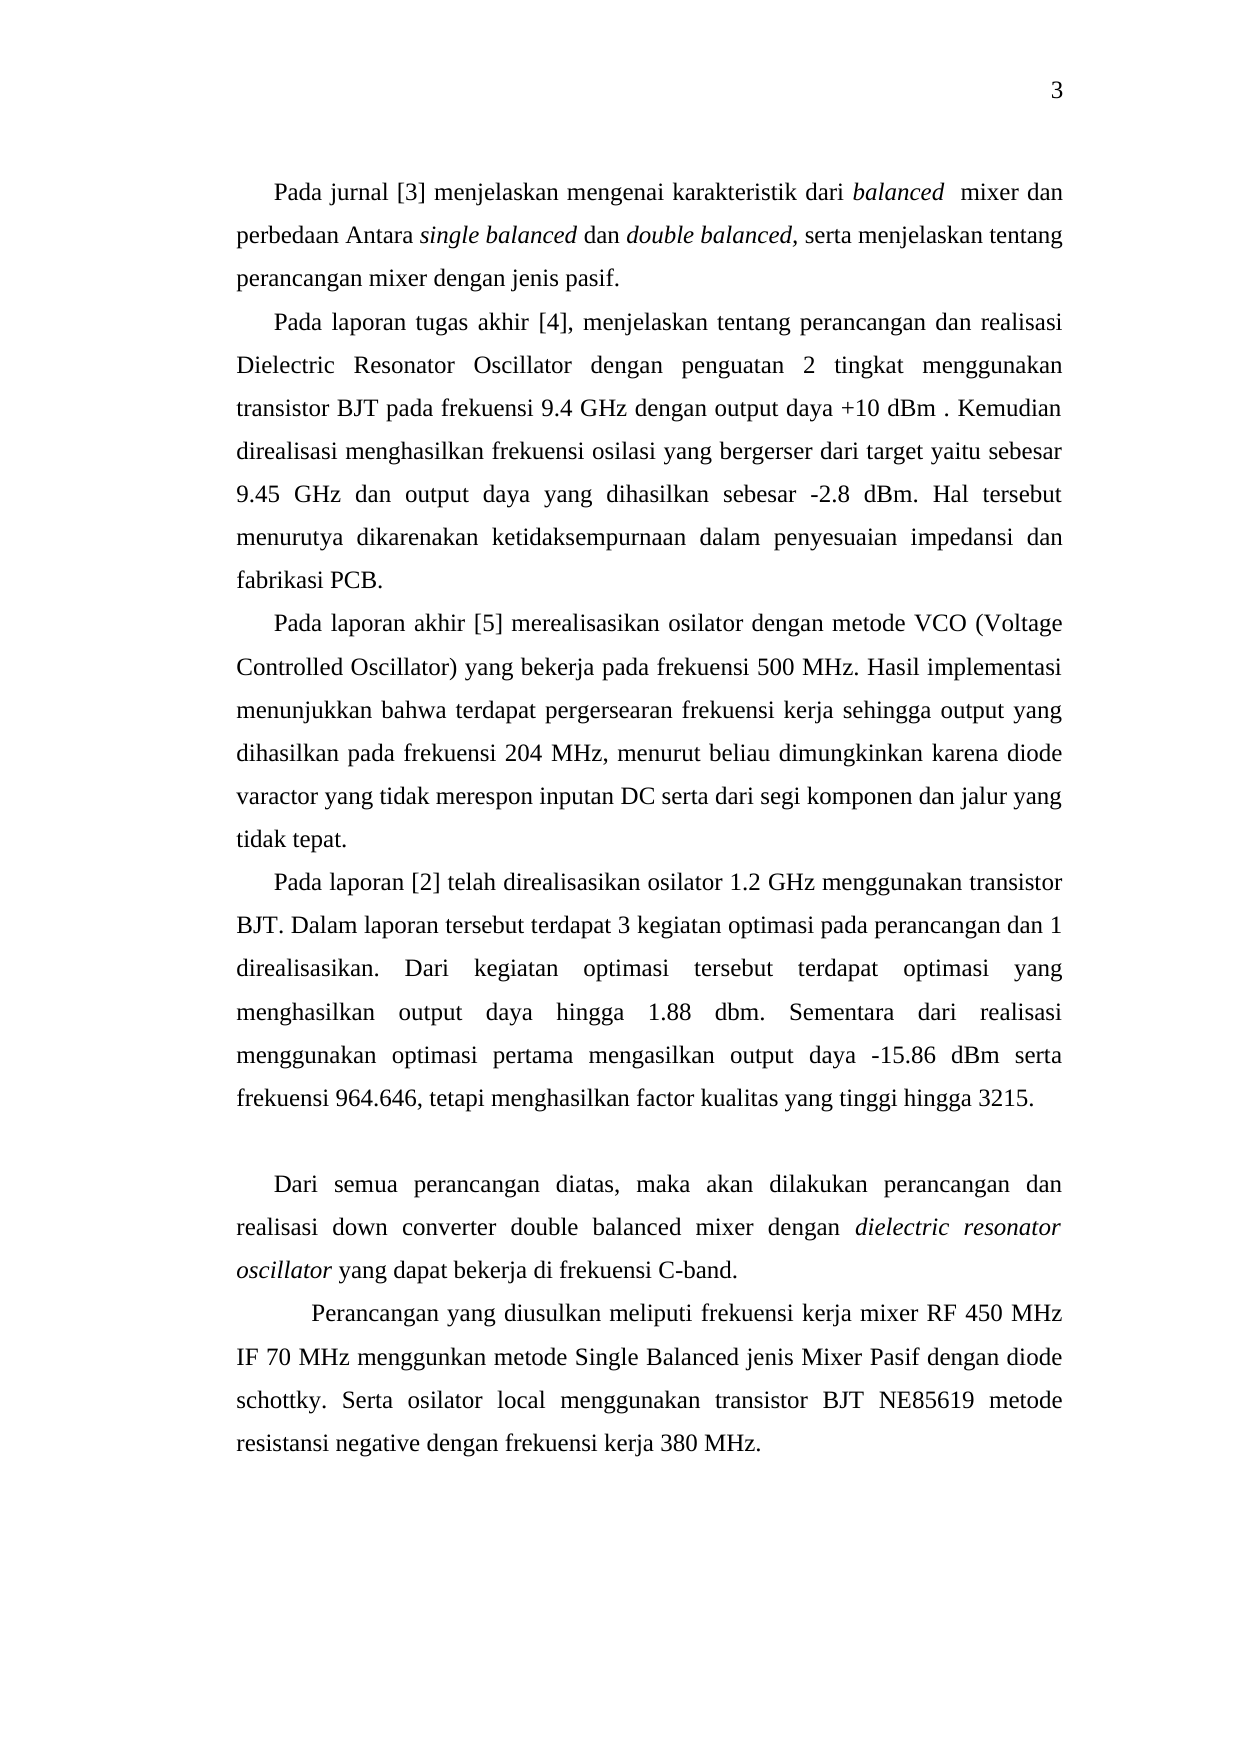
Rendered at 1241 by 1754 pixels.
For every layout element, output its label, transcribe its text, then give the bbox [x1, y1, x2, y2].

text Pada jurnal menjelaskan mengenai karakteristik dari balanced mixer dan perbedaan Antara single balanced dan double balanced, serta menjelaskan tentang perancangan mixer dengan jenis pasif. [236, 177, 1063, 292]
text Perancangan yang diusulkan meliputi frekuensi kerja mixer RF 450 MHz IF 70 MHz menggunkan metode Single Balanced jenis Mixer Pasif dengan diode schottky. Serta osilator local menggunakan transistor BJT NE85619 metode resistansi negative dengan frekuensi kerja 380 MHz. [236, 1298, 1063, 1457]
text Pada laporan tugas akhir , menjelaskan tentang perancangan dan realisasi Dielectric Resonator Oscillator dengan penguatan 2 tingkat menggunakan transistor BJT pada frekuensi 9.4 GHz dengan output daya +10 dBm . Kemudian direalisasi menghasilkan frekuensi osilasi yang bergerser dari target yaitu sebesar 9.45 GHz dan output daya yang dihasilkan sebesar -2.8 dBm. Hal tersebut menurutya dikarenakan ketidaksempurnaan dalam penyesuaian impedansi dan fabrikasi PCB. [236, 307, 1063, 594]
text Pada laporan akhir merealisasikan osilator dengan metode VCO (Voltage Controlled Oscillator) yang bekerja pada frekuensi 500 MHz. Hasil implementasi menunjukkan bahwa terdapat pergersearan frekuensi kerja sehingga output yang dihasilkan pada frekuensi 204 MHz, menurut beliau dimungkinkan karena diode varactor yang tidak merespon inputan DC serta dari segi komponen dan jalur yang tidak tepat. [236, 608, 1063, 853]
text Pada laporan telah direalisasikan osilator 1.2 GHz menggunakan transistor BJT. Dalam laporan tersebut terdapat 3 kegiatan optimasi pada perancangan dan 1 direalisasikan. Dari kegiatan optimasi tersebut terdapat optimasi yang menghasilkan output daya hingga 1.88 dbm. Sementara dari realisasi menggunakan optimasi pertama mengasilkan output daya -15.86 dBm serta frekuensi 964.646, tetapi menghasilkan factor kualitas yang tinggi hingga 3215. [236, 867, 1063, 1112]
text Dari semua perancangan diatas, maka akan dilakukan perancangan dan realisasi down converter double balanced mixer dengan dielectric resonator oscillator yang dapat bekerja di frekuensi C-band. [236, 1169, 1063, 1284]
